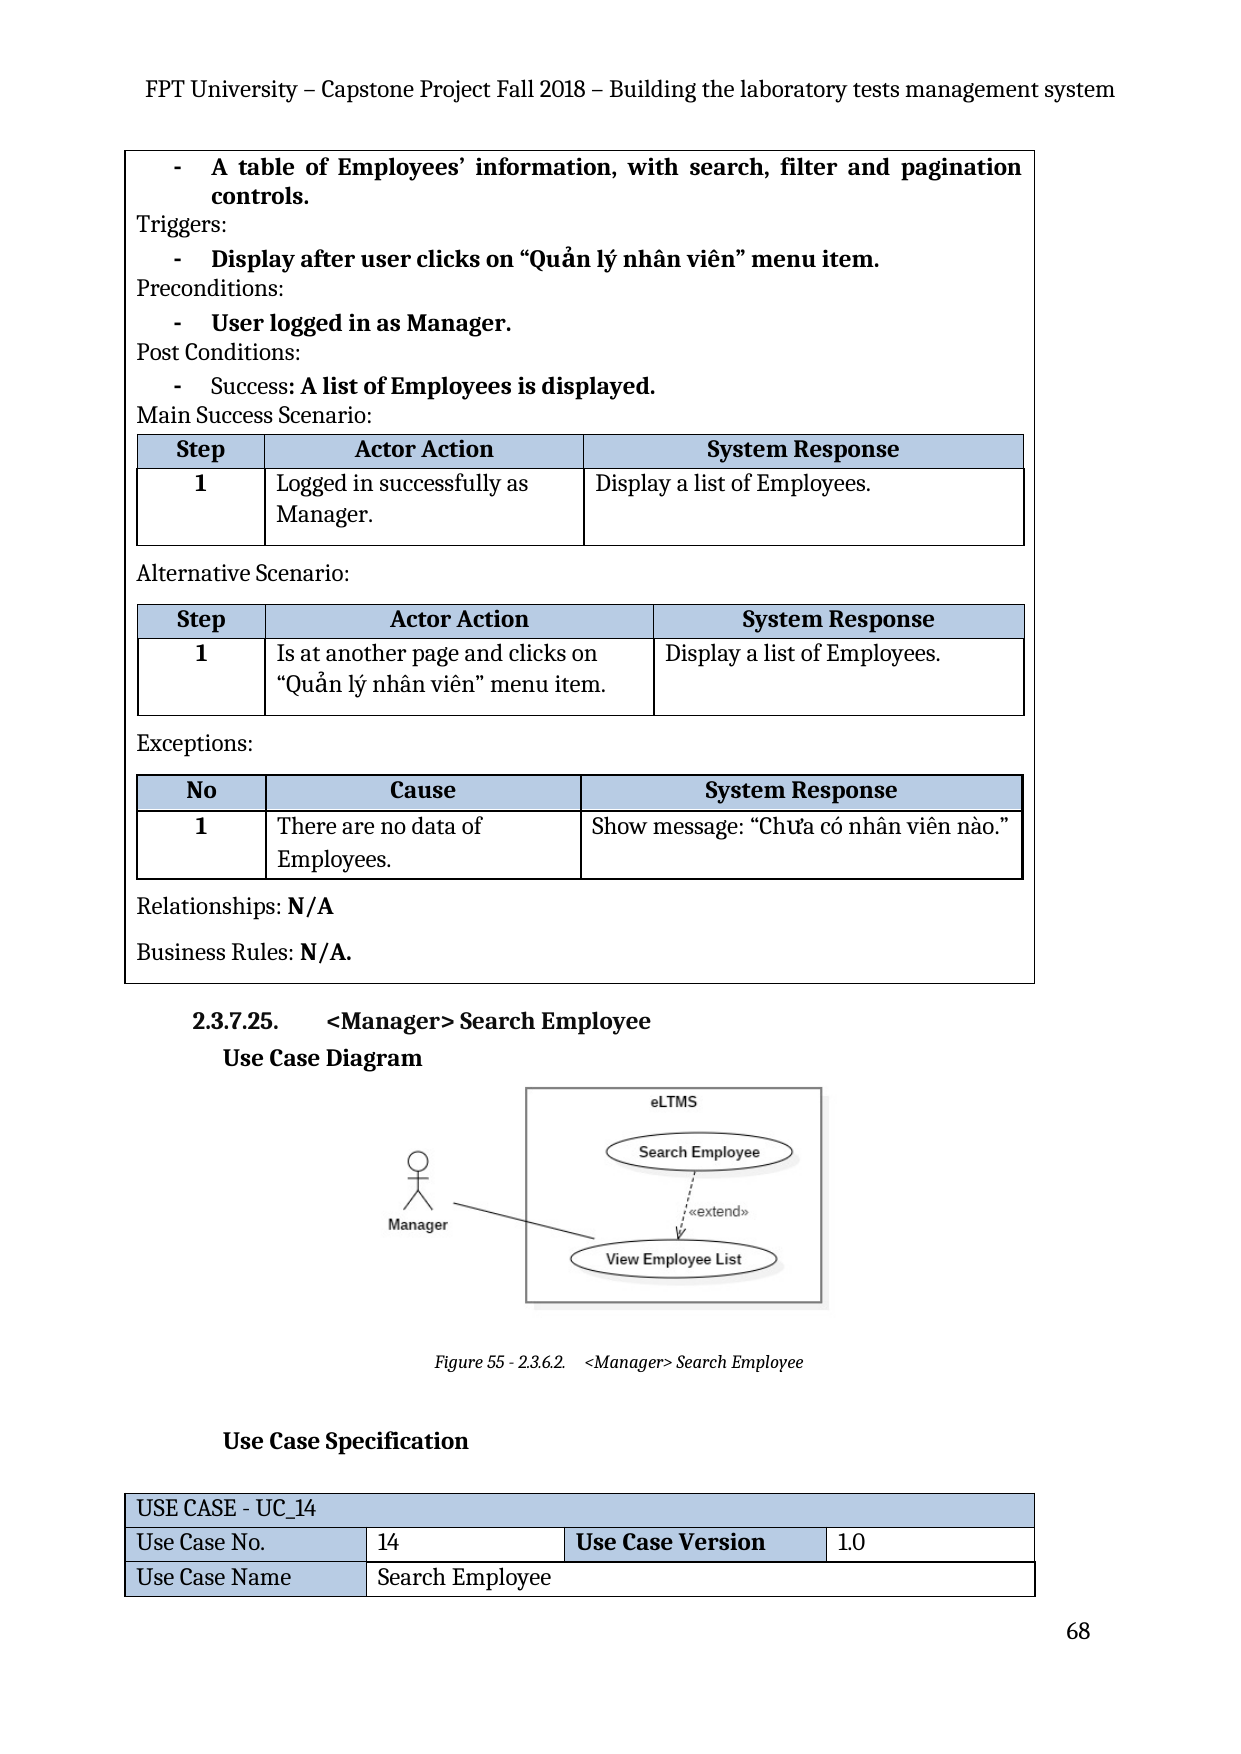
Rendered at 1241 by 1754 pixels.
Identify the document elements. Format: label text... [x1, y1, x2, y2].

picture [372, 1077, 865, 1347]
text Use Case Diagram [148, 1044, 1090, 1073]
table_cell Use Case No. [126, 1528, 366, 1561]
table_cell 1.0 [827, 1528, 1034, 1561]
table_cell 14 [367, 1528, 564, 1561]
table_header USE CASE - UC_14 [126, 1494, 1034, 1527]
subtitle <Manager> Search Employee [279, 1007, 1090, 1036]
table_cell Search Employee [367, 1563, 1034, 1596]
table_cell Use Case Name [126, 1562, 366, 1596]
text Use Case Specification [148, 1427, 1090, 1455]
table_cell Use Case Version [565, 1528, 826, 1561]
